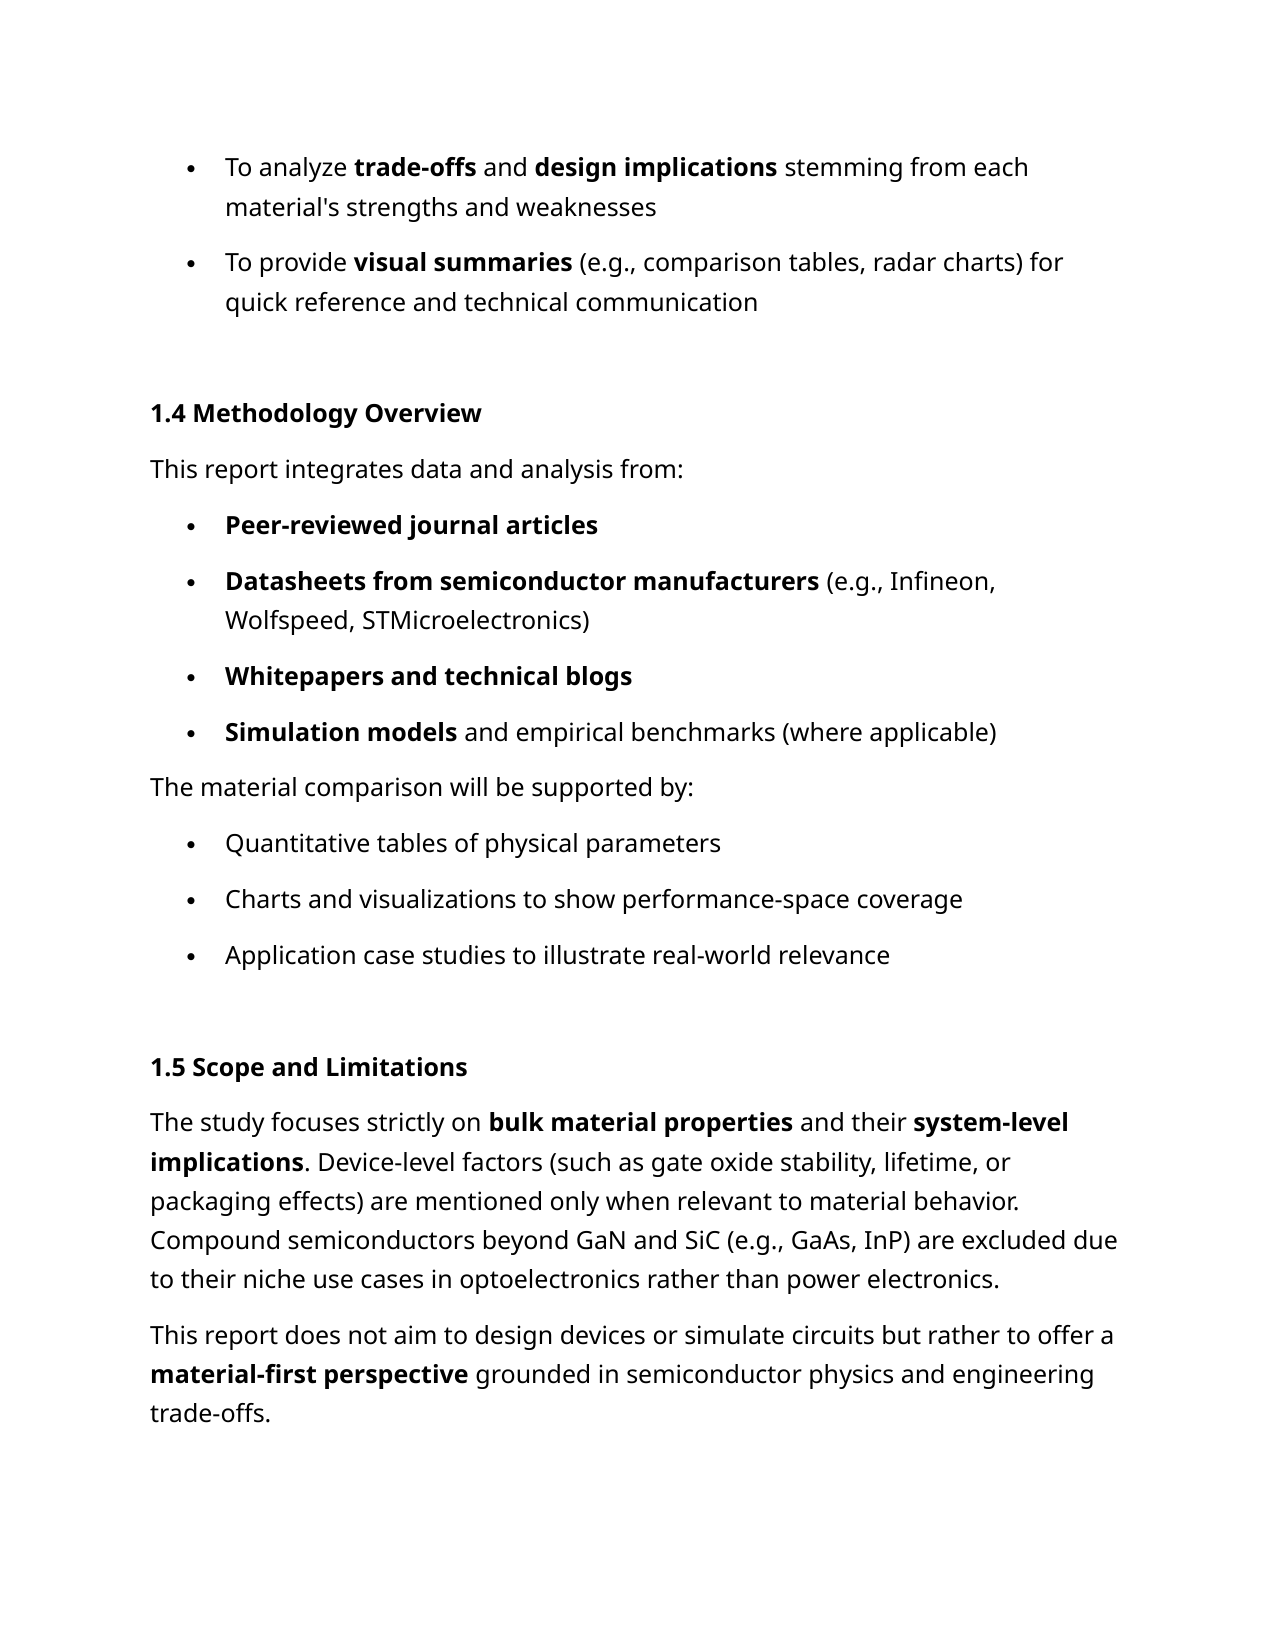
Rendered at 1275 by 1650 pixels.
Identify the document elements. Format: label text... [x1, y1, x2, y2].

list Whitepapers and technical blogs [187, 658, 1125, 692]
list Charts and visualizations to show performance-space coverage [187, 882, 1125, 916]
text The material comparison will be supported by: [150, 770, 1125, 804]
text This report integrates data and analysis from: [150, 452, 1125, 486]
list Application case studies to illustrate real-world relevance [187, 937, 1125, 972]
text This report does not aim to design devices or simulate circuits but rather to offer a material-first perspective grounded in semiconductor physics and engineering trade-offs. [150, 1317, 1125, 1430]
list To analyze trade-offs and design implications stemming from each material's strengths and weaknesses [187, 150, 1125, 223]
list Peer-reviewed journal articles [187, 507, 1125, 542]
text 1.5 Scope and Limitations [150, 1049, 1125, 1083]
list To provide visual summaries (e.g., comparison tables, radar charts) for quick reference and technical communication [187, 245, 1125, 318]
list Datasheets from semiconductor manufacturers (e.g., Infineon, Wolfspeed, STMicroelectronics) [187, 563, 1125, 637]
list Quantitative tables of physical parameters [187, 826, 1125, 860]
text 1.4 Methodology Overview [150, 396, 1125, 430]
list Simulation models and empirical benchmarks (where applicable) [187, 714, 1125, 748]
text The study focuses strictly on bulk material properties and their system-level implications. Device-level factors (such as gate oxide stability, lifetime, or packaging effects) are mentioned only when relevant to material behavior. Compound semiconductors beyond GaN and SiC (e.g., GaAs, InP) are excluded due to their niche use cases in optoelectronics rather than power electronics. [150, 1105, 1125, 1296]
